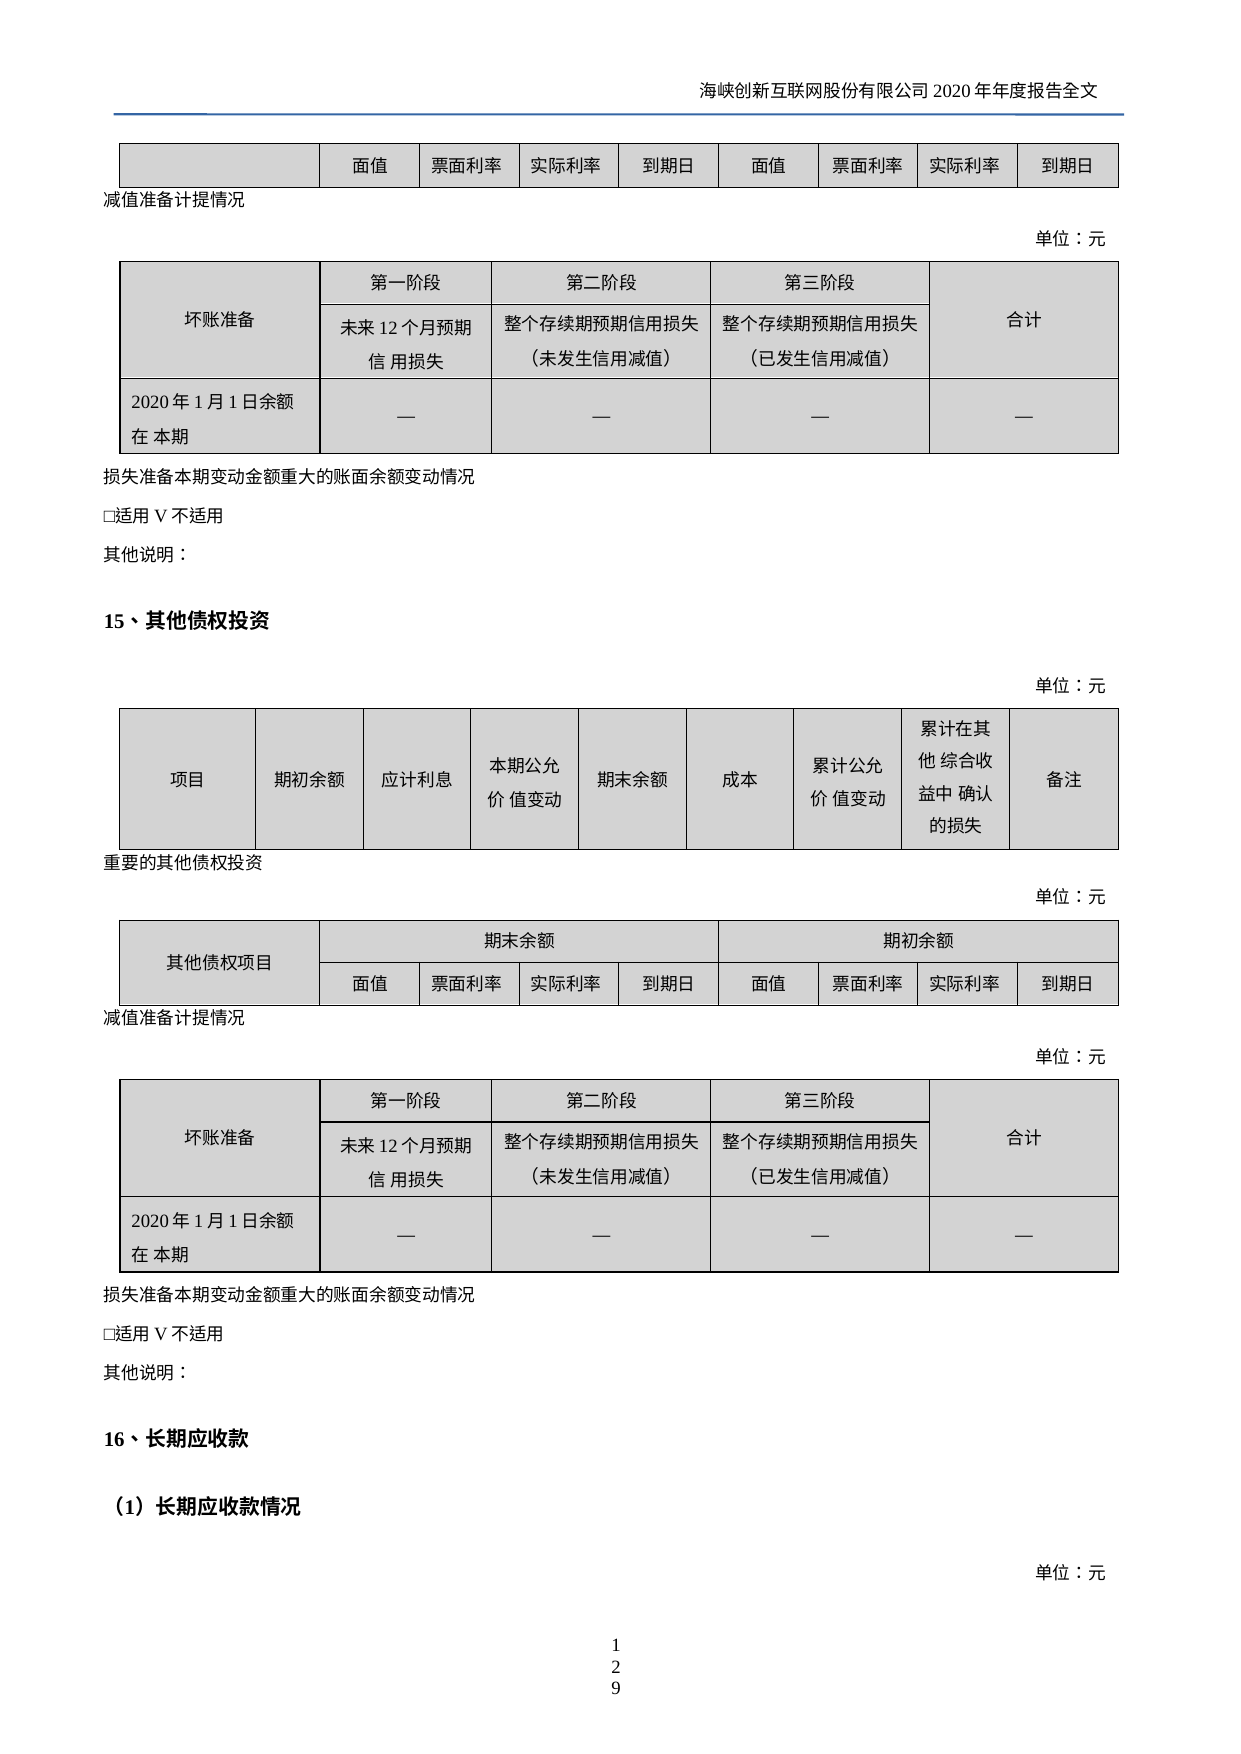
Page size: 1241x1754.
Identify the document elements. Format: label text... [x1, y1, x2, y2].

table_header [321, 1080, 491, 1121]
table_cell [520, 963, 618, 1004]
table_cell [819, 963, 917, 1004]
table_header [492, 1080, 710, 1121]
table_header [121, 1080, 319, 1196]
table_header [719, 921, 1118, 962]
text 15、其他债权投资 [103, 606, 1134, 634]
text 单位：元 [1035, 674, 1134, 698]
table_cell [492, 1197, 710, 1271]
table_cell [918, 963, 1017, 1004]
text 减值准备计提情况 [103, 1006, 1134, 1030]
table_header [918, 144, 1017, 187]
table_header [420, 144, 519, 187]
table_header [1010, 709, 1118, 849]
text 16、长期应收款 [103, 1424, 1134, 1453]
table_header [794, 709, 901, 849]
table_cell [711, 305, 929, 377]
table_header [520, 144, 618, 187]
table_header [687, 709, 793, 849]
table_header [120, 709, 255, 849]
text （1）长期应收款情况 [103, 1492, 1134, 1521]
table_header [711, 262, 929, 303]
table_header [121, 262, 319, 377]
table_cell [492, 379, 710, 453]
text 单位：元 [1035, 1560, 1134, 1584]
text 其他说明： [103, 542, 1134, 566]
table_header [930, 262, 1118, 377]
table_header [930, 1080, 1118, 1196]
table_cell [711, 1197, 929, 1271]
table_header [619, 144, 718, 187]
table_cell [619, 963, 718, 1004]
text □适用V不适用 [103, 503, 1134, 527]
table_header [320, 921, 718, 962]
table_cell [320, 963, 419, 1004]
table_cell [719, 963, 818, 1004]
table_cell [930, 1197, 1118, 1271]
text 单位：元 [1035, 885, 1134, 909]
text 单位：元 [1035, 1044, 1134, 1068]
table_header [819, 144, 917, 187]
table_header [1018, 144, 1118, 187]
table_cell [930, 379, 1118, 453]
text 单位：元 [1035, 226, 1134, 251]
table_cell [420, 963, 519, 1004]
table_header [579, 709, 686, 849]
text 其他说明： [103, 1360, 1134, 1384]
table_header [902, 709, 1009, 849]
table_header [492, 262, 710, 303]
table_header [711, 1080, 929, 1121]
text □适用V不适用 [103, 1322, 1134, 1346]
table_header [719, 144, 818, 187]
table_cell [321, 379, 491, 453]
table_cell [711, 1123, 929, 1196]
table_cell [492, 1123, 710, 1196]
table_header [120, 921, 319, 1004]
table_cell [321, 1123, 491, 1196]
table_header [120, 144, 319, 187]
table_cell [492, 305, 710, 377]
text 减值准备计提情况 [103, 188, 1134, 212]
text 损失准备本期变动金额重大的账面余额变动情况 [103, 1283, 1134, 1307]
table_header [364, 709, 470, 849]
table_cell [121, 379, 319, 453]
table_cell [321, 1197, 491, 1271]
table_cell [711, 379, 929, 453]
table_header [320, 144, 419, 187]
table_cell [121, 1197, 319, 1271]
text 损失准备本期变动金额重大的账面余额变动情况 [103, 464, 1134, 489]
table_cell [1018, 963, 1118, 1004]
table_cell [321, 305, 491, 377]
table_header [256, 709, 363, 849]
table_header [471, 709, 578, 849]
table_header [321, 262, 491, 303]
text 重要的其他债权投资 [103, 850, 1134, 874]
